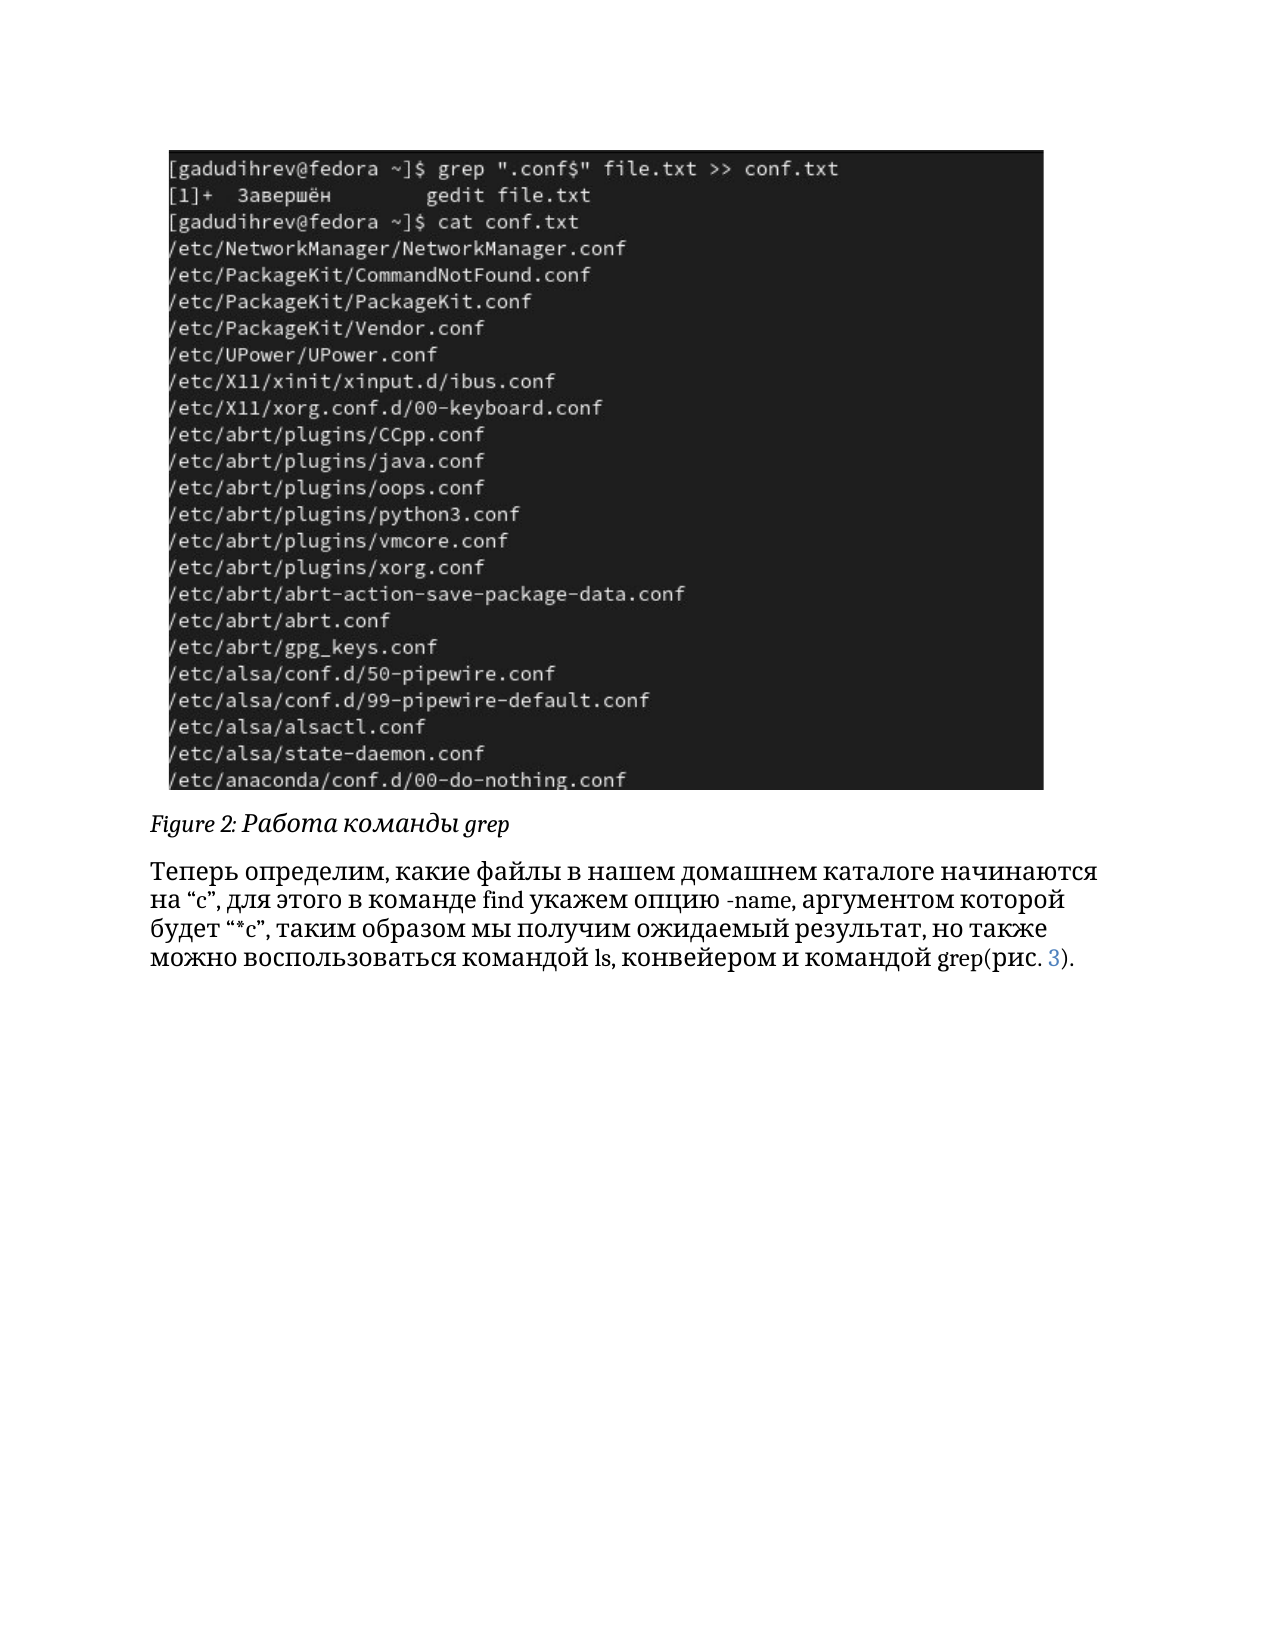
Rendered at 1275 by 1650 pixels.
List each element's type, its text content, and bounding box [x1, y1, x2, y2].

picture [168, 150, 1044, 790]
text Теперь определим, какие файлы в нашем домашнем каталоге начинаются на “c”, для этого в команде find укажем опцию -name, аргументом которой будет “*c”, таким образом мы получим ожидаемый результат, но также можно воспользоваться командой ls, конвейером и командой grep(рис. 3). [150, 858, 1125, 973]
text Figure 2: Работа команды grep [150, 810, 1125, 839]
